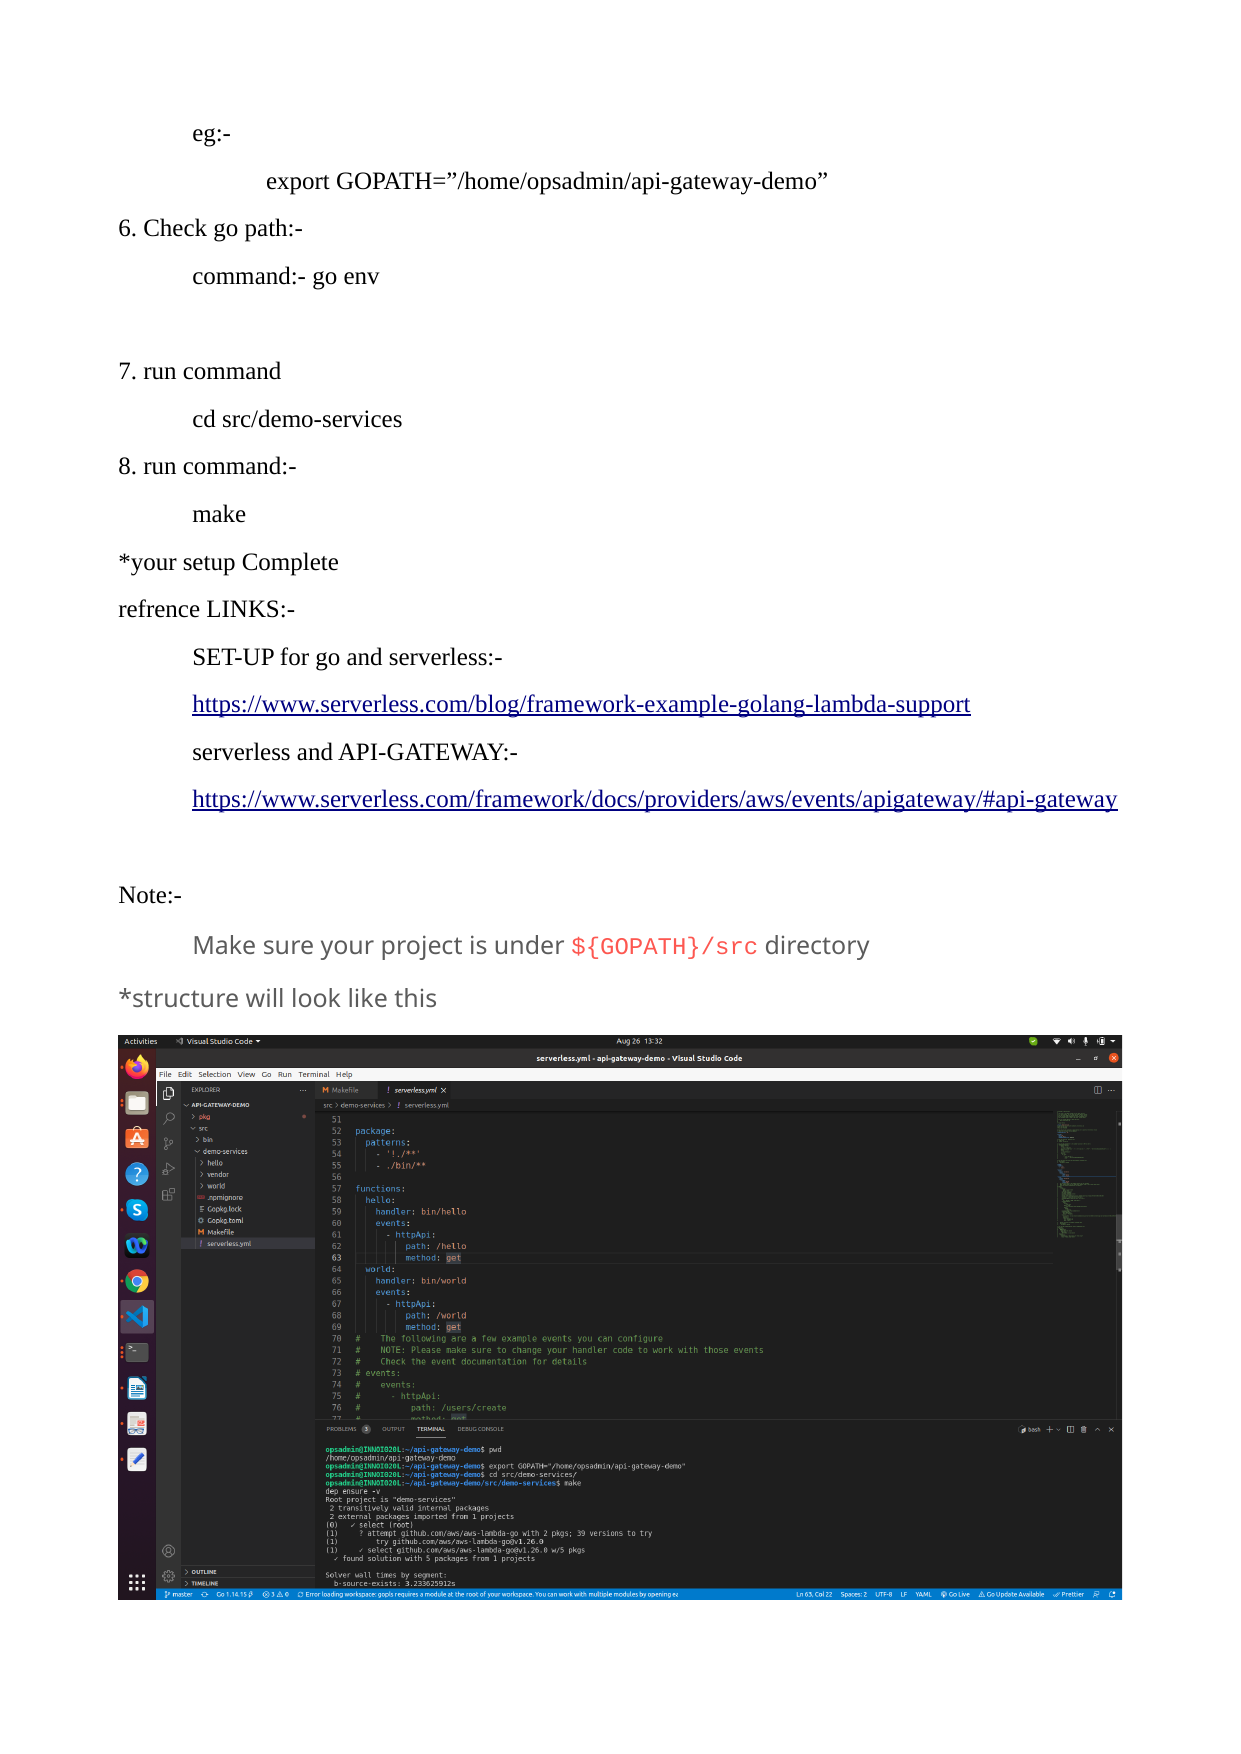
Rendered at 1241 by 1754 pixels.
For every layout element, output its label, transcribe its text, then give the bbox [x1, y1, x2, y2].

text *structure will look like this [118, 981, 1122, 1015]
text *your setup Complete [118, 547, 1122, 575]
text refrence LINKS:- [118, 594, 1122, 623]
text 6. Check go path:- [118, 213, 1122, 242]
text eg:- [118, 118, 1122, 147]
text serverless and API-GATEWAY:- [118, 737, 1122, 766]
text Make sure your project is under ${GOPATH}/src directory [118, 927, 1122, 961]
text command:- go env [118, 261, 1122, 290]
text cd src/demo-services [118, 404, 1122, 432]
text SET-UP for go and serverless:- [118, 642, 1122, 671]
text https://www.serverless.com/blog/framework-example-golang-lambda-support [118, 689, 1122, 718]
picture [118, 1035, 1123, 1600]
text https://www.serverless.com/framework/docs/providers/aws/events/apigateway/#api-gateway [118, 784, 1122, 813]
text export GOPATH=”/home/opsadmin/api-gateway-demo” [118, 166, 1122, 194]
text 7. run command [118, 356, 1122, 385]
text Note:- [118, 880, 1122, 908]
text 8. run command:- [118, 451, 1122, 480]
text make [118, 499, 1122, 528]
